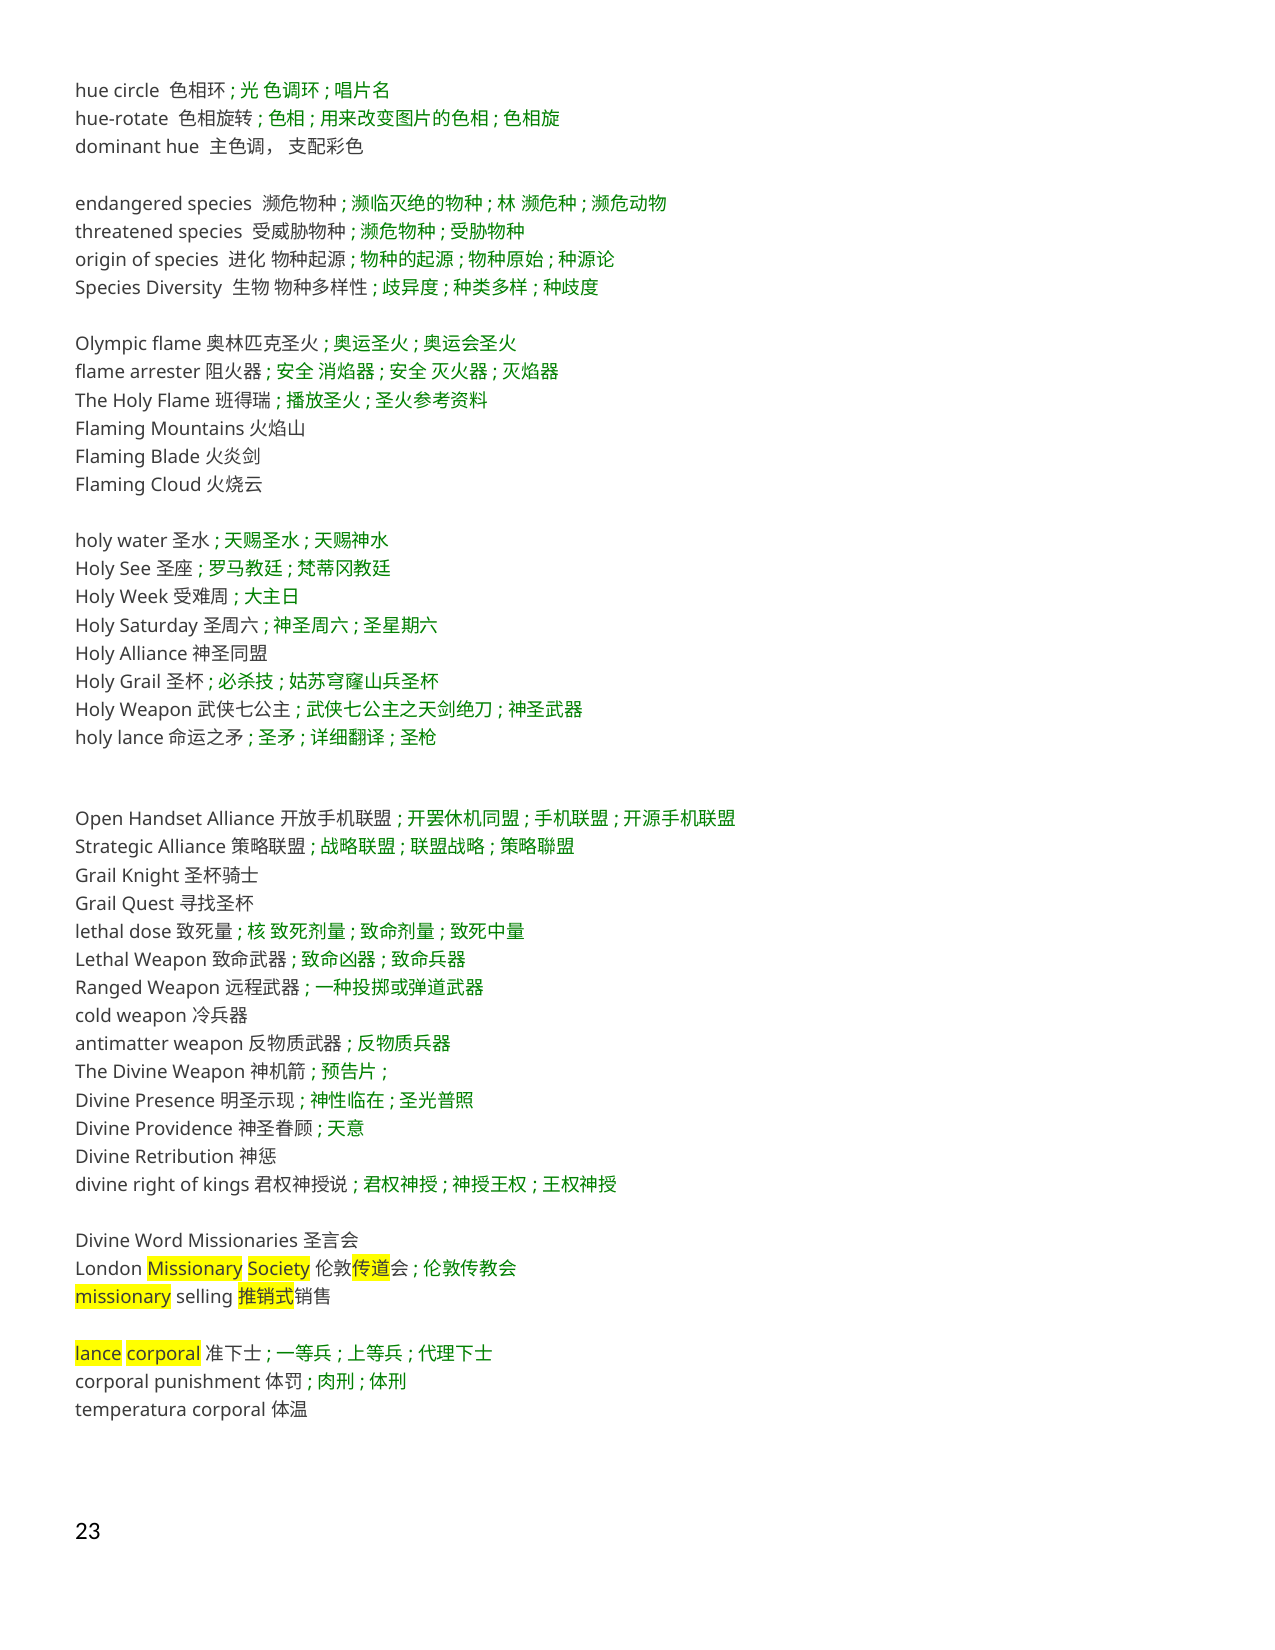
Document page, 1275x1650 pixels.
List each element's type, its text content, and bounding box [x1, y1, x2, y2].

text Holy See 圣座 ; 罗马教廷 ; 梵蒂冈教廷 [75, 553, 1200, 581]
text Open Handset Alliance 开放手机联盟 ; 开罢休机同盟 ; 手机联盟 ; 开源手机联盟 [75, 803, 1200, 831]
text Holy Week 受难周 ; 大主日 [75, 581, 1200, 609]
text holy water 圣水 ; 天赐圣水 ; 天赐神水 [75, 525, 1200, 553]
text Holy Weapon 武侠七公主 ; 武侠七公主之天剑绝刀 ; 神圣武器 [75, 694, 1200, 722]
text origin of species 进化 物种起源 ; 物种的起源 ; 物种原始 ; 种源论 [75, 244, 1200, 272]
text antimatter weapon 反物质武器 ; 反物质兵器 [75, 1028, 1200, 1056]
text holy lance 命运之矛 ; 圣矛 ; 详细翻译 ; 圣枪 [75, 722, 1200, 750]
text Divine Providence 神圣眷顾 ; 天意 [75, 1112, 1200, 1141]
text Divine Presence 明圣示现 ; 神性临在 ; 圣光普照 [75, 1084, 1200, 1112]
text Flaming Mountains 火焰山 [75, 412, 1200, 441]
text Divine Retribution 神惩 [75, 1141, 1200, 1169]
text lance corporal 准下士 ; 一等兵 ; 上等兵 ; 代理下士 [75, 1337, 1200, 1366]
text The Holy Flame 班得瑞 ; 播放圣火 ; 圣火参考资料 [75, 384, 1200, 412]
text Lethal Weapon 致命武器 ; 致命凶器 ; 致命兵器 [75, 944, 1200, 972]
text temperatura corporal 体温 [75, 1394, 1200, 1422]
text Species Diversity 生物 物种多样性 ; 歧异度 ; 种类多样 ; 种歧度 [75, 272, 1200, 300]
text hue-rotate 色相旋转 ; 色相 ; 用来改变图片的色相 ; 色相旋 [75, 103, 1200, 131]
text corporal punishment 体罚 ; 肉刑 ; 体刑 [75, 1366, 1200, 1394]
text Olympic flame 奥林匹克圣火 ; 奥运圣火 ; 奥运会圣火 [75, 328, 1200, 356]
text Flaming Blade 火炎剑 [75, 441, 1200, 469]
text lethal dose 致死量 ; 核 致死剂量 ; 致命剂量 ; 致死中量 [75, 916, 1200, 944]
text divine right of kings 君权神授说 ; 君权神授 ; 神授王权 ; 王权神授 [75, 1169, 1200, 1197]
text Divine Word Missionaries 圣言会 [75, 1225, 1200, 1253]
text The Divine Weapon 神机箭 ; 预告片 ; [75, 1056, 1200, 1084]
text Holy Saturday 圣周六 ; 神圣周六 ; 圣星期六 [75, 609, 1200, 637]
text Holy Alliance 神圣同盟 [75, 637, 1200, 666]
text missionary selling 推销式销售 [75, 1281, 1200, 1309]
text endangered species 濒危物种 ; 濒临灭绝的物种 ; 林 濒危种 ; 濒危动物 [75, 187, 1200, 216]
text dominant hue 主色调， 支配彩色 [75, 131, 1200, 159]
text Grail Knight 圣杯骑士 [75, 859, 1200, 887]
text London Missionary Society 伦敦传道会 ; 伦敦传教会 [75, 1253, 1200, 1281]
text flame arrester 阻火器 ; 安全 消焰器 ; 安全 灭火器 ; 灭焰器 [75, 356, 1200, 384]
text Strategic Alliance 策略联盟 ; 战略联盟 ; 联盟战略 ; 策略聯盟 [75, 831, 1200, 859]
text cold weapon 冷兵器 [75, 1000, 1200, 1028]
text threatened species 受威胁物种 ; 濒危物种 ; 受胁物种 [75, 216, 1200, 244]
text Holy Grail 圣杯 ; 必杀技 ; 姑苏穹窿山兵圣杯 [75, 666, 1200, 694]
text Ranged Weapon 远程武器 ; 一种投掷或弹道武器 [75, 972, 1200, 1000]
text Flaming Cloud 火烧云 [75, 469, 1200, 497]
text hue circle 色相环 ; 光 色调环 ; 唱片名 [75, 75, 1200, 103]
text Grail Quest 寻找圣杯 [75, 887, 1200, 916]
